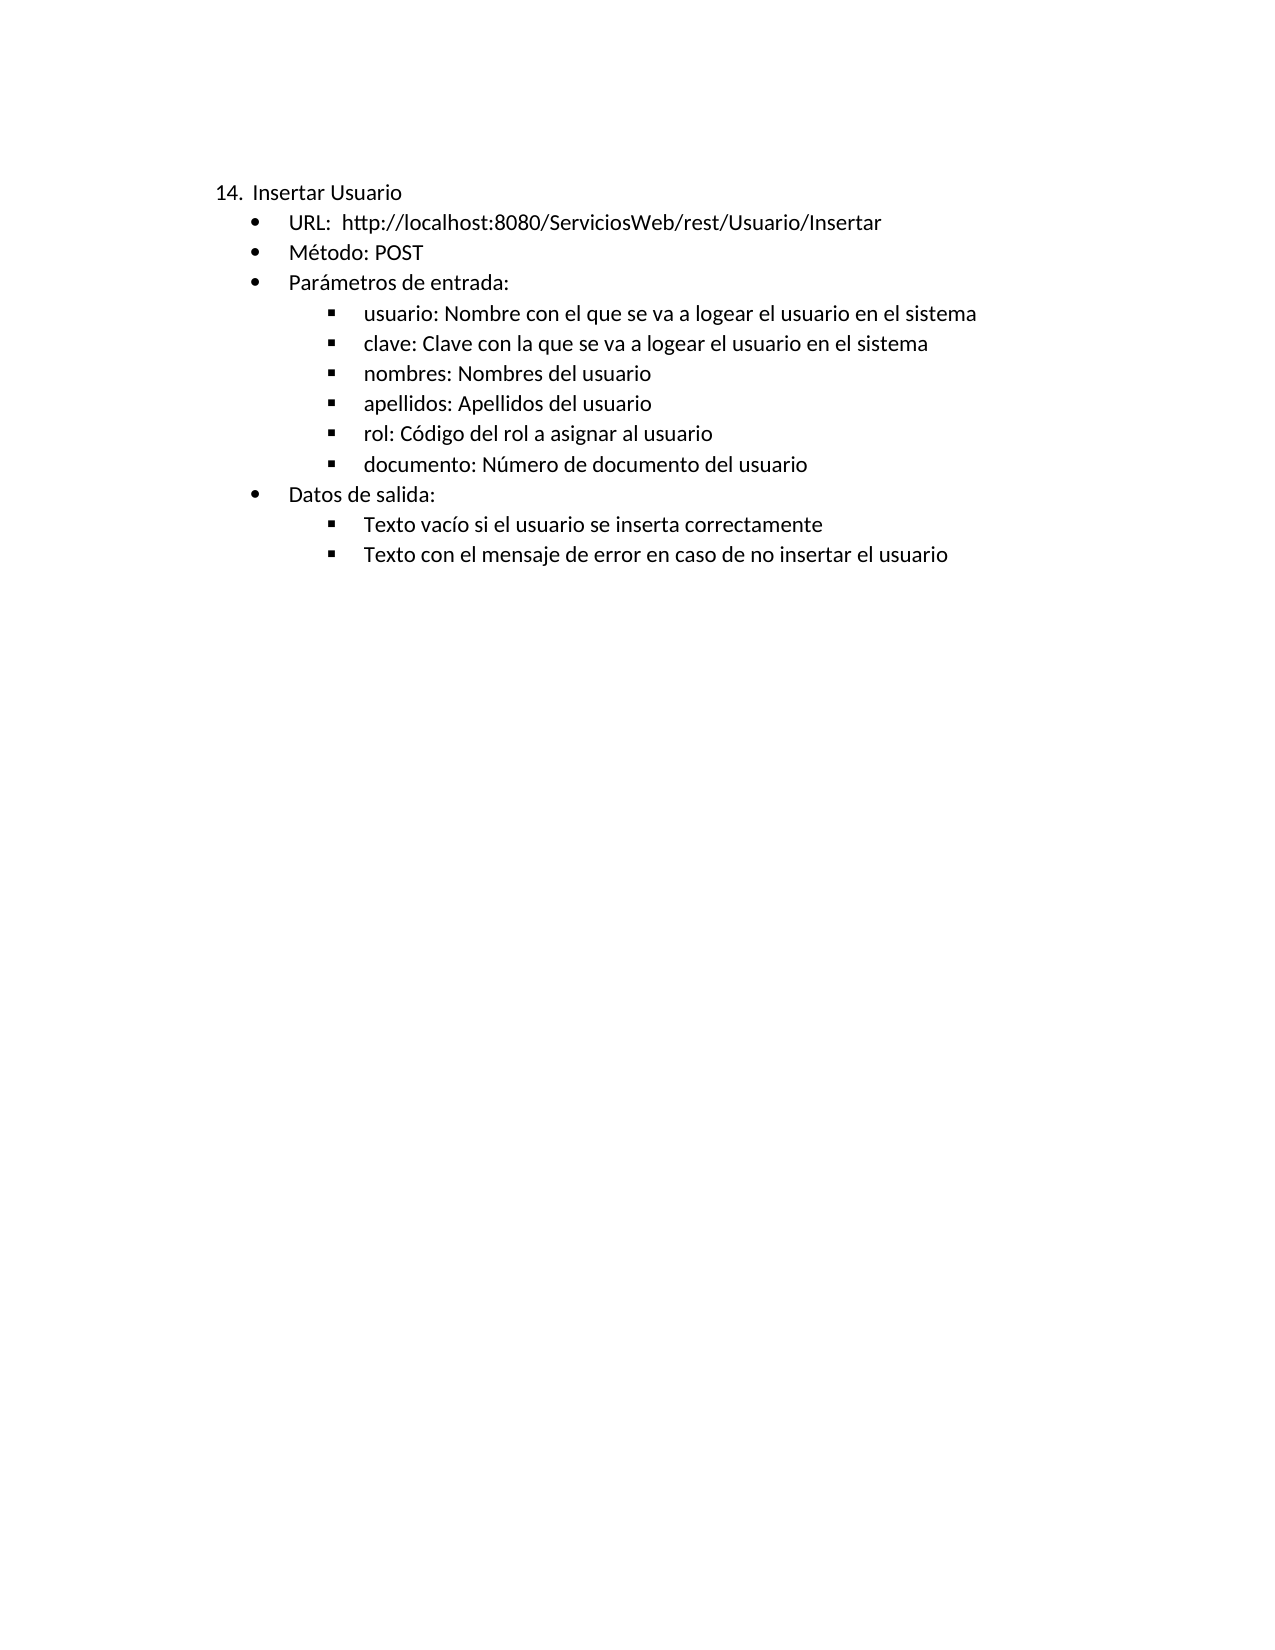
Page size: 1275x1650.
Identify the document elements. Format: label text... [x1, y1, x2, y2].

list URL: http://localhost:8080/ServiciosWeb/rest/Usuario/Insertar [251, 208, 1098, 236]
list rol: Código del rol a asignar al usuario [326, 419, 1098, 447]
list Método: POST [251, 238, 1098, 266]
list usuario: Nombre con el que se va a logear el usuario en el sistema [326, 299, 1098, 327]
list documento: Número de documento del usuario [326, 450, 1098, 478]
list Insertar Usuario [215, 178, 1098, 206]
list apellidos: Apellidos del usuario [326, 389, 1098, 417]
list Texto con el mensaje de error en caso de no insertar el usuario [326, 540, 1098, 568]
list Texto vacío si el usuario se inserta correctamente [326, 510, 1098, 538]
list clave: Clave con la que se va a logear el usuario en el sistema [326, 329, 1098, 357]
list Datos de salida: [251, 480, 1098, 508]
list Parámetros de entrada: [251, 268, 1098, 296]
list nombres: Nombres del usuario [326, 359, 1098, 387]
